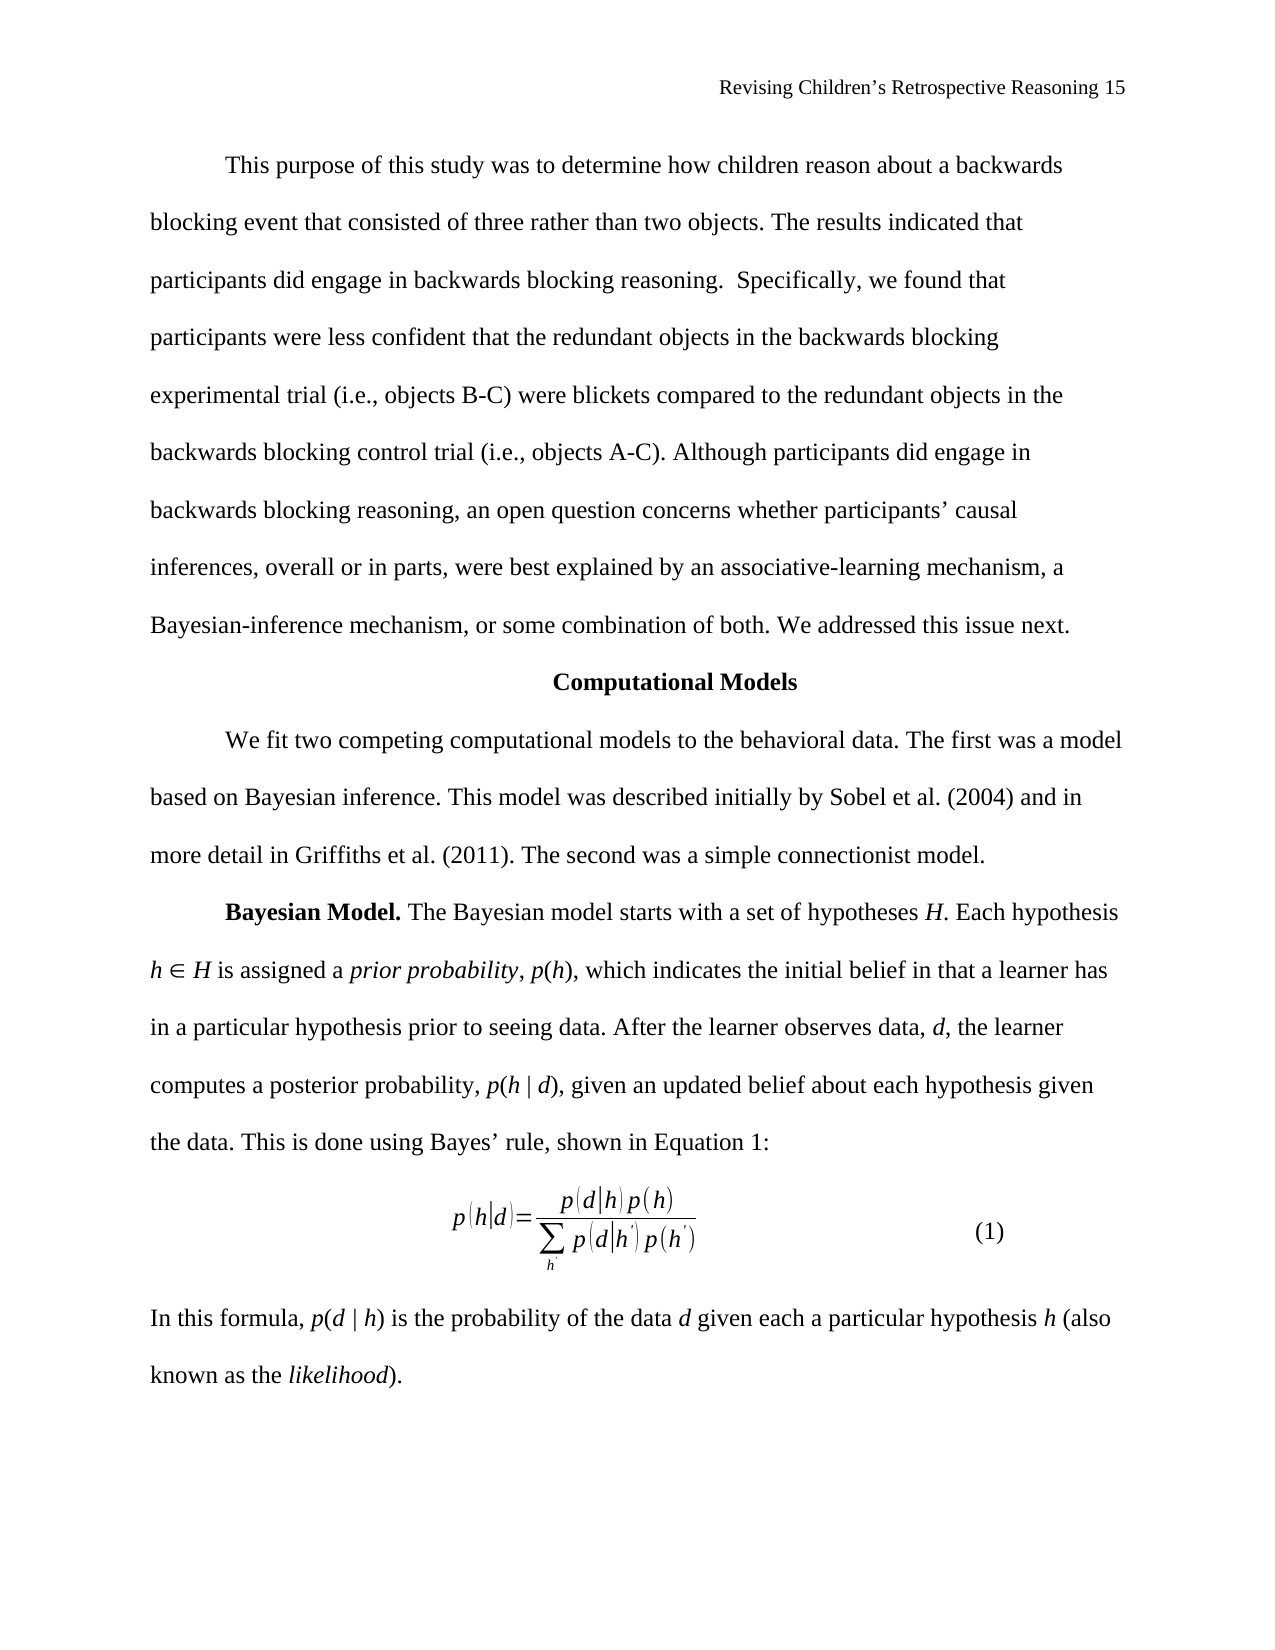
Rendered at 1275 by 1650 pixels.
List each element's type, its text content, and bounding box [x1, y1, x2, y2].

text We fit two competing computational models to the behavioral data. The first was a model based on Bayesian inference. This model was described initially by Sobel et al. (2004) and in more detail in Griffiths et al. (2011). The second was a simple connectionist model. [150, 725, 1125, 869]
text Computational Models [150, 667, 1125, 696]
text In this formula, p(d | h) is the probability of the data d given each a particular hypothesis h (also known as the likelihood). [150, 1303, 1125, 1389]
text (1) [375, 1185, 1125, 1274]
text This purpose of this study was to determine how children reason about a backwards blocking event that consisted of three rather than two objects. The results indicated that participants did engage in backwards blocking reasoning. Specifically, we found that participants were less confident that the redundant objects in the backwards blocking experimental trial (i.e., objects B-C) were blickets compared to the redundant objects in the backwards blocking control trial (i.e., objects A-C). Although participants did engage in backwards blocking reasoning, an open question concerns whether participants’ causal inferences, overall or in parts, were best explained by an associative-learning mechanism, a Bayesian-inference mechanism, or some combination of both. We addressed this issue next. [150, 150, 1125, 639]
